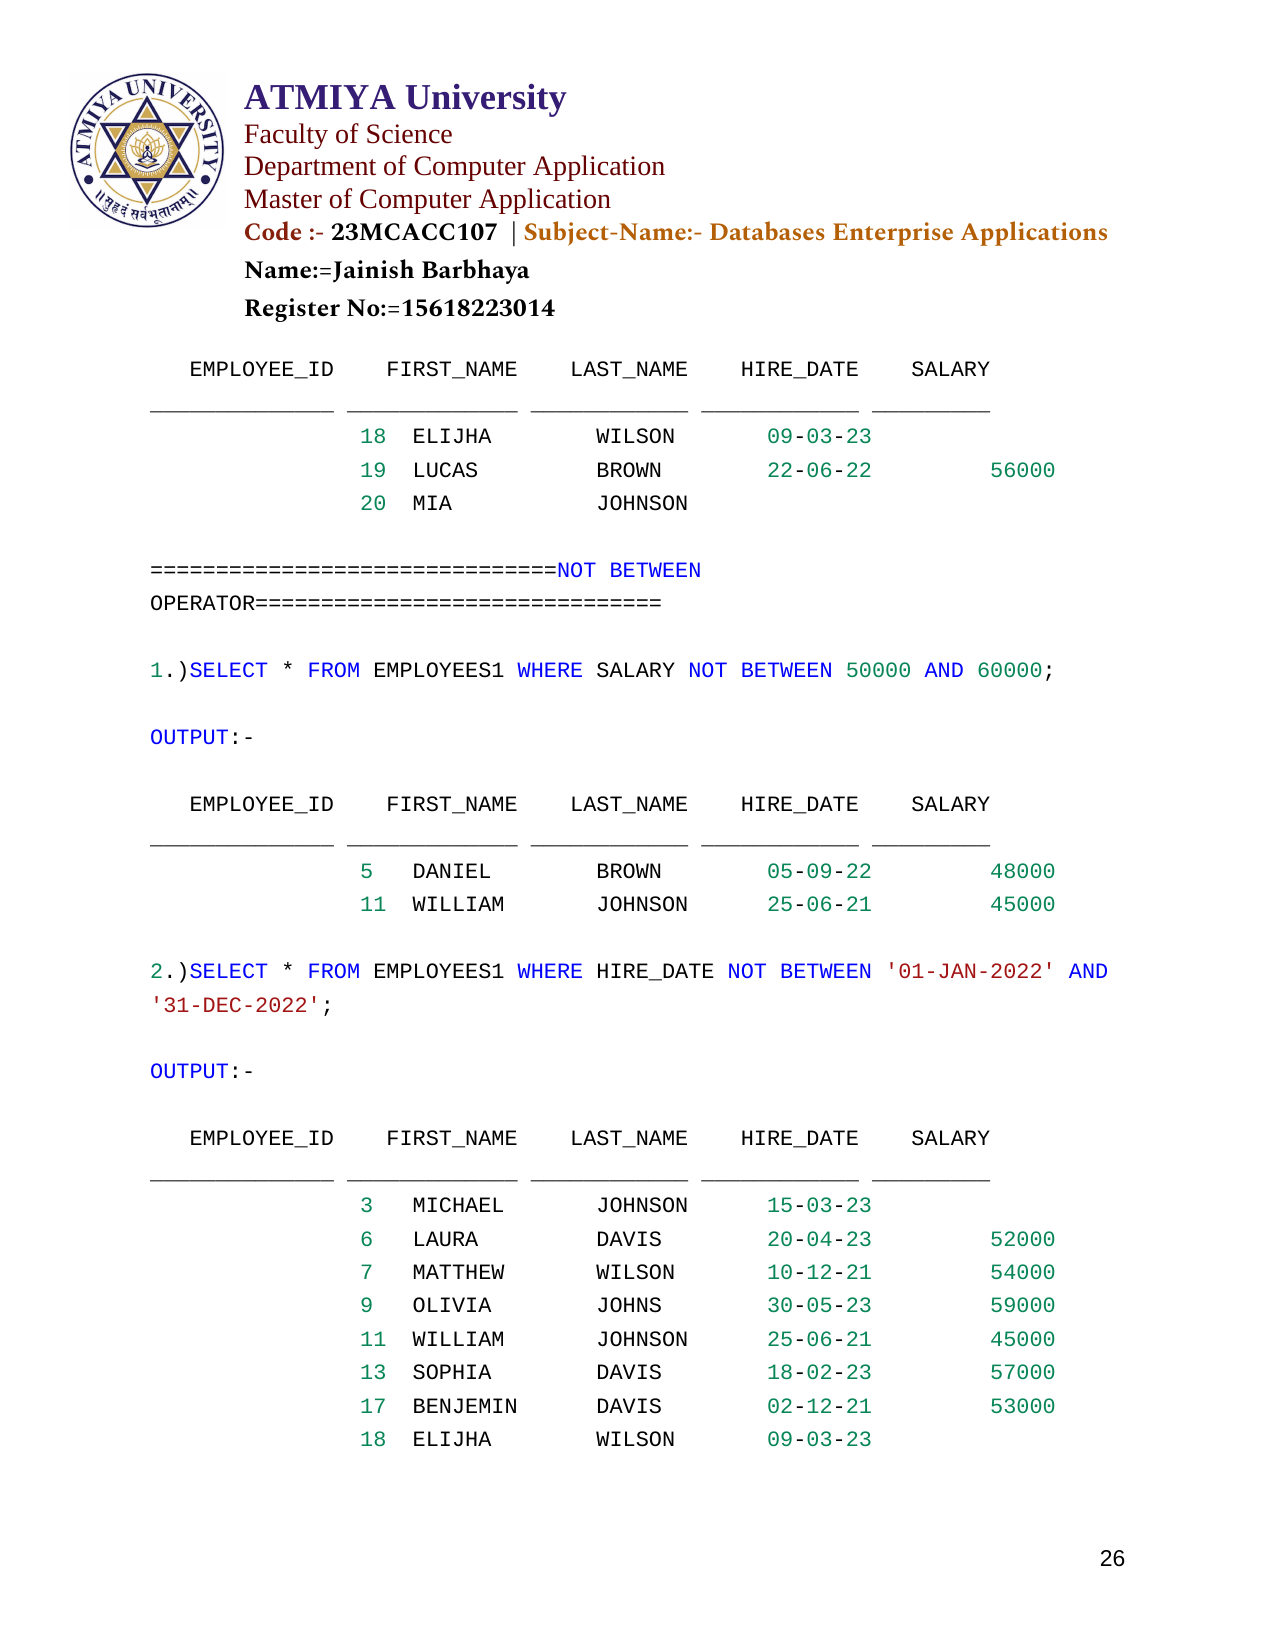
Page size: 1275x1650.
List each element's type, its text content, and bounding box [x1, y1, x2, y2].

text 11 WILLIAM JOHNSON 25-06-21 45000 [150, 1328, 1125, 1353]
text 7 MATTHEW WILSON 10-12-21 54000 [150, 1261, 1125, 1286]
text 3 MICHAEL JOHNSON 15-03-23 [150, 1194, 1125, 1219]
picture [68, 71, 226, 229]
text 18 ELIJHA WILSON 09-03-23 [150, 425, 1125, 450]
text EMPLOYEE_ID FIRST_NAME LAST_NAME HIRE_DATE SALARY [150, 1127, 1125, 1152]
text OUTPUT:- [150, 1061, 1125, 1085]
text 18 ELIJHA WILSON 09-03-23 [150, 1428, 1125, 1453]
text OUTPUT:- [150, 726, 1125, 751]
text ______________ _____________ ____________ ____________ _________ [150, 827, 1125, 851]
text EMPLOYEE_ID FIRST_NAME LAST_NAME HIRE_DATE SALARY [150, 793, 1125, 818]
text 19 LUCAS BROWN 22-06-22 56000 [150, 459, 1125, 483]
text 5 DANIEL BROWN 05-09-22 48000 [150, 860, 1125, 885]
text 17 BENJEMIN DAVIS 02-12-21 53000 [150, 1395, 1125, 1420]
text 2.)SELECT * FROM EMPLOYEES1 WHERE HIRE_DATE NOT BETWEEN '01-JAN-2022' AND '31-DEC-2022'; [150, 960, 1125, 1018]
text 11 WILLIAM JOHNSON 25-06-21 45000 [150, 893, 1125, 918]
text ______________ _____________ ____________ ____________ _________ [150, 392, 1125, 417]
text ===============================NOT BETWEEN OPERATOR=============================== [150, 559, 1125, 617]
text 6 LAURA DAVIS 20-04-23 52000 [150, 1228, 1125, 1253]
text EMPLOYEE_ID FIRST_NAME LAST_NAME HIRE_DATE SALARY [150, 358, 1125, 383]
text 9 OLIVIA JOHNS 30-05-23 59000 [150, 1295, 1125, 1319]
text 1.)SELECT * FROM EMPLOYEES1 WHERE SALARY NOT BETWEEN 50000 AND 60000; [150, 659, 1125, 684]
text 20 MIA JOHNSON [150, 492, 1125, 517]
text 13 SOPHIA DAVIS 18-02-23 57000 [150, 1362, 1125, 1386]
text ______________ _____________ ____________ ____________ _________ [150, 1161, 1125, 1186]
